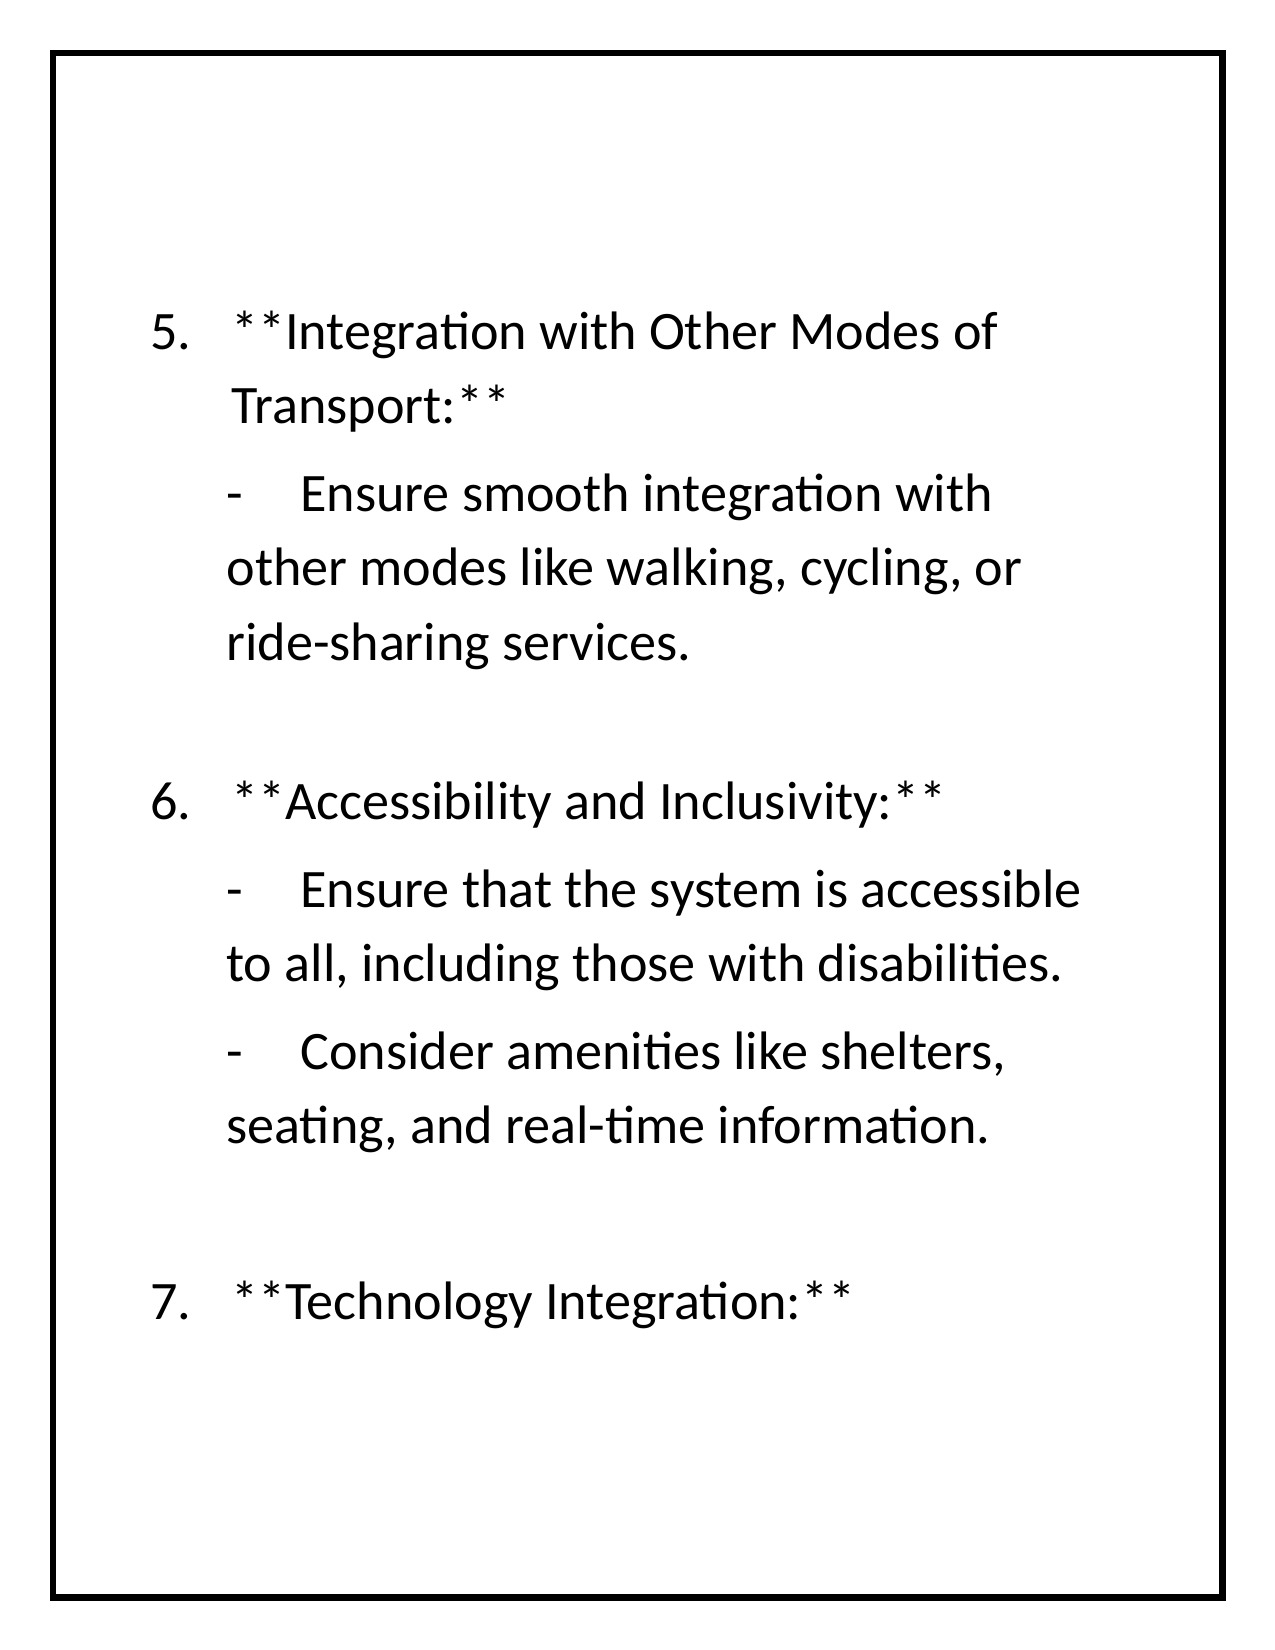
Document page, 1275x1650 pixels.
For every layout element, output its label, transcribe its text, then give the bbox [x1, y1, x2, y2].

list **Integration with Other Modes of Transport:** [150, 297, 1124, 437]
list **Accessibility and Inclusivity:** [150, 767, 1124, 833]
list **Technology Integration:** [150, 1267, 1124, 1333]
list Consider amenities like shelters, seating, and real-time information. [226, 1017, 1124, 1157]
list Ensure that the system is accessible to all, including those with disabilities. [226, 855, 1124, 995]
list Ensure smooth integration with other modes like walking, cycling, or ride-sharing services. [226, 459, 1124, 673]
